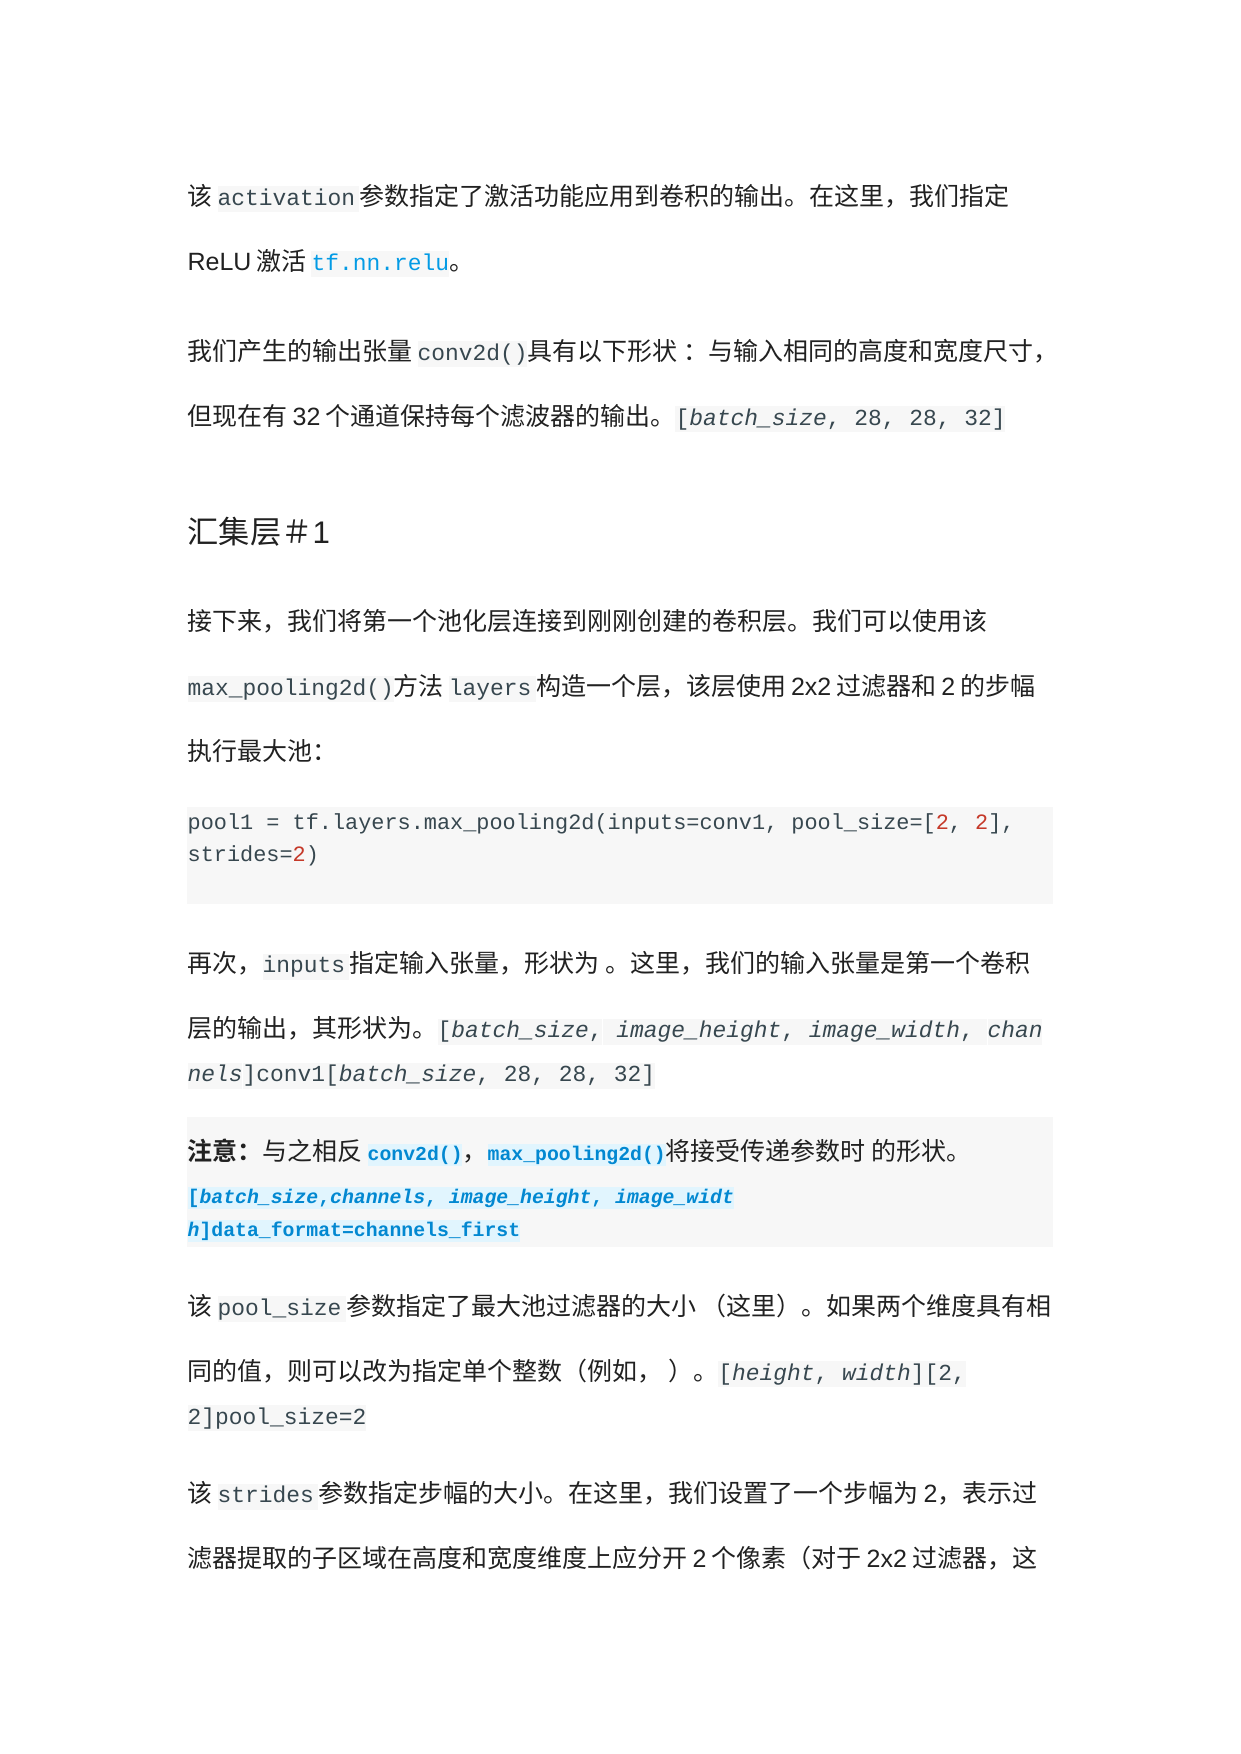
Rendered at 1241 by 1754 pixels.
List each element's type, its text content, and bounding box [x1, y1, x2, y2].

text 该activation参数指定了激活功能应用到卷积的输出。在这里，我们指定ReLU激活tf.nn.relu。 [187, 162, 1053, 292]
text 汇集层＃1 [187, 497, 1053, 562]
text pool1 = tf.layers.max_pooling2d(inputs=conv1, pool_size=[2, 2], strides=2) [187, 807, 1053, 904]
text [187, 1459, 1053, 1589]
text 再次，inputs指定输入张量，形状为 。这里，我们的输入张量是第一个卷积层的输出，其形状为。[batch_size, image_height, image_width, channels]conv1[batch_size, 28, 28, 32] [187, 929, 1053, 1092]
text 该pool_size参数指定了最大池过滤器的大小 （这里）。如果两个维度具有相同的值，则可以改为指定单个整数（例如， ）。[height, width][2, 2]pool_size=2 [187, 1272, 1053, 1434]
text 接下来，我们将第一个池化层连接到刚刚创建的卷积层。我们可以使用该max_pooling2d()方法layers构造一个层，该层使用2x2过滤器和2的步幅执行最大池： [187, 587, 1053, 782]
text 注意：与之相反conv2d()，max_pooling2d()将接受传递参数时 的形状。[batch_size,channels, image_height, image_width]data_format=channels_first [187, 1117, 1053, 1247]
text 我们产生的输出张量conv2d()具有以下形状 ：与输入相同的高度和宽度尺寸，但现在有32个通道保持每个滤波器的输出。[batch_size, 28, 28, 32] [187, 317, 1053, 447]
